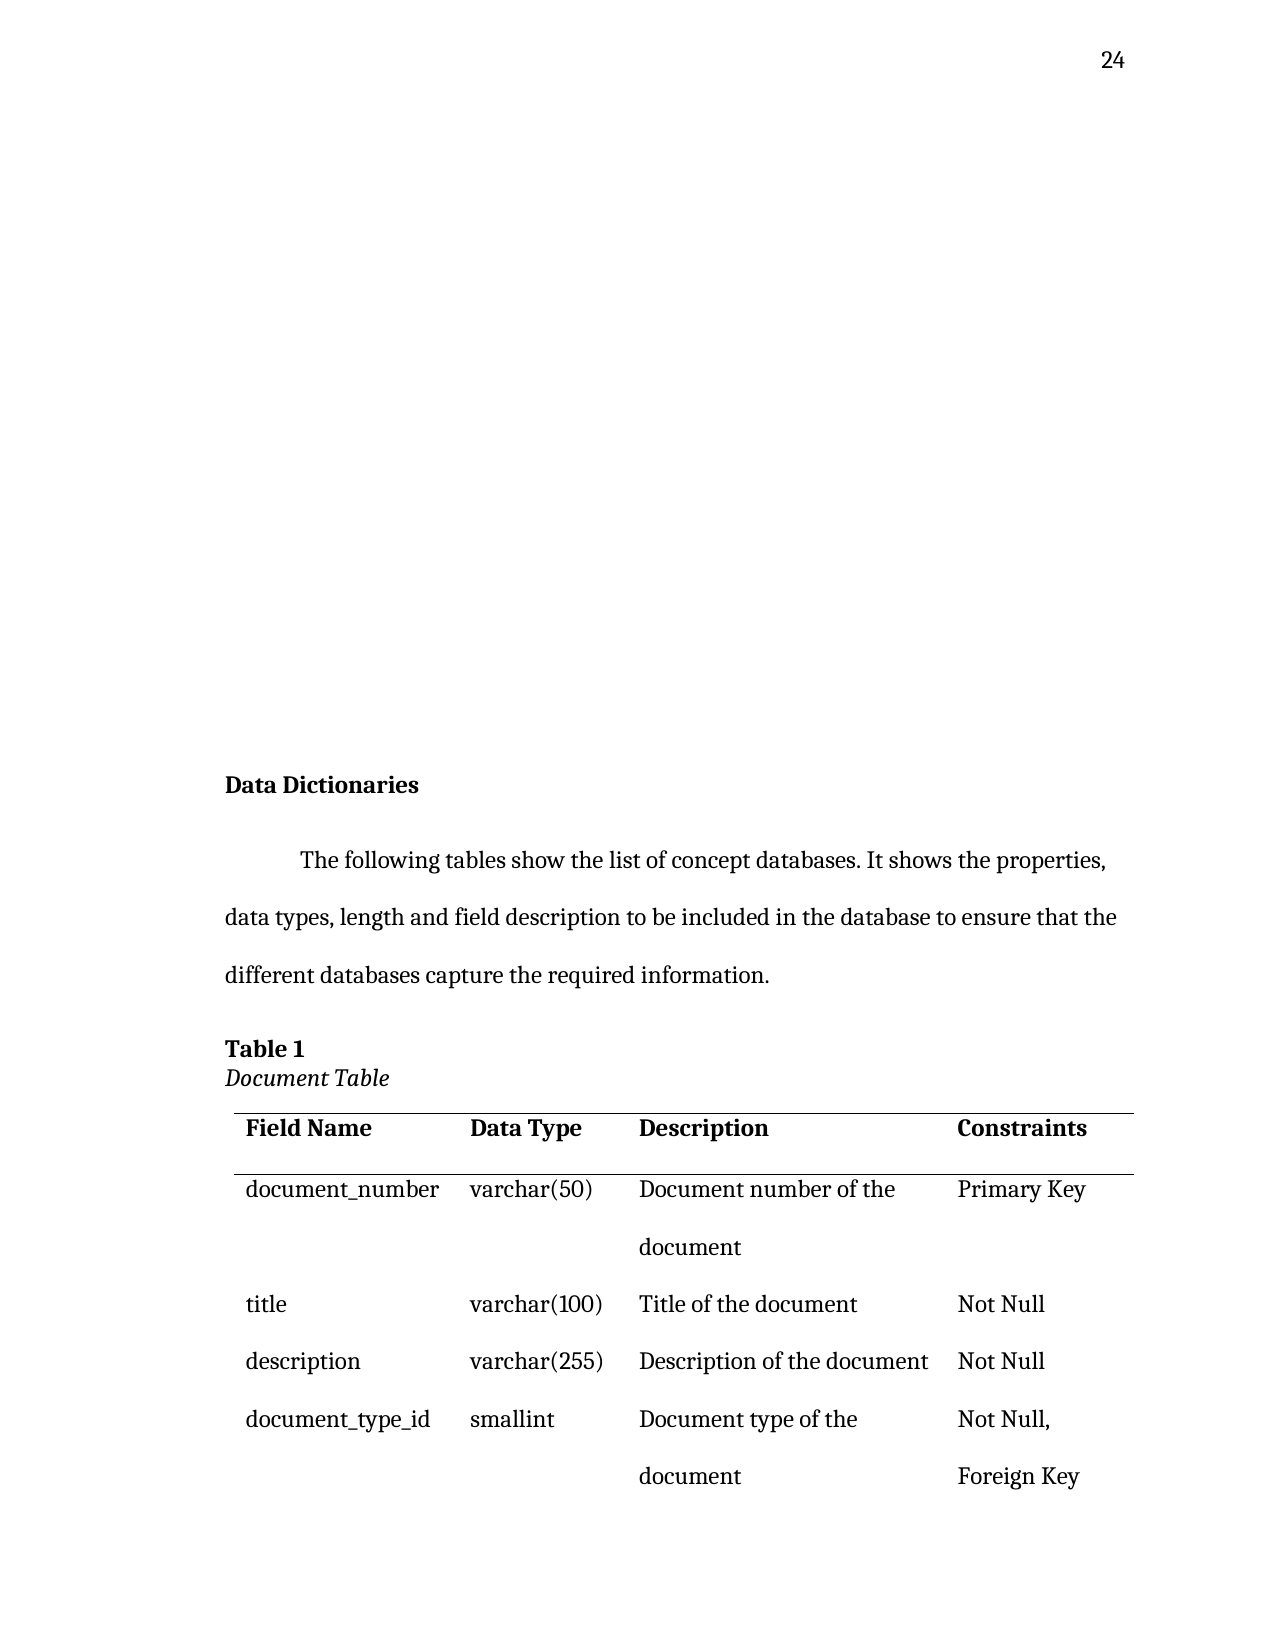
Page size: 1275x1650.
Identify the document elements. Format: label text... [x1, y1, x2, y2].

table_header Description [628, 1114, 946, 1174]
table_cell Primary Key [946, 1175, 1134, 1290]
table_header Field Name [234, 1114, 459, 1174]
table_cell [628, 1405, 946, 1491]
table_cell varchar(100) [459, 1290, 628, 1347]
text The following tables show the list of concept databases. It shows the properties, data types, length and field description to be included in the database to ensure that the different databases capture the required information. [225, 846, 1125, 989]
table_cell smallint [459, 1405, 628, 1491]
table_cell Document number of the document [628, 1175, 946, 1290]
table_cell Not Null [946, 1290, 1134, 1347]
text Data Dictionaries [225, 771, 1125, 800]
table_header Data Type [459, 1114, 628, 1174]
table_cell description [234, 1347, 459, 1405]
table_cell Not Null [946, 1347, 1134, 1405]
table_cell document_type_id [234, 1405, 459, 1491]
text Table 1 Document Table [225, 1035, 1125, 1092]
table_cell varchar(50) [459, 1175, 628, 1290]
table_cell document_number [234, 1175, 459, 1290]
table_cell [946, 1405, 1134, 1491]
table_cell varchar(255) [459, 1347, 628, 1405]
table_cell title [234, 1290, 459, 1347]
table_cell Title of the document [628, 1290, 946, 1347]
table_cell Description of the document [628, 1347, 946, 1405]
table_header Constraints [946, 1114, 1134, 1174]
